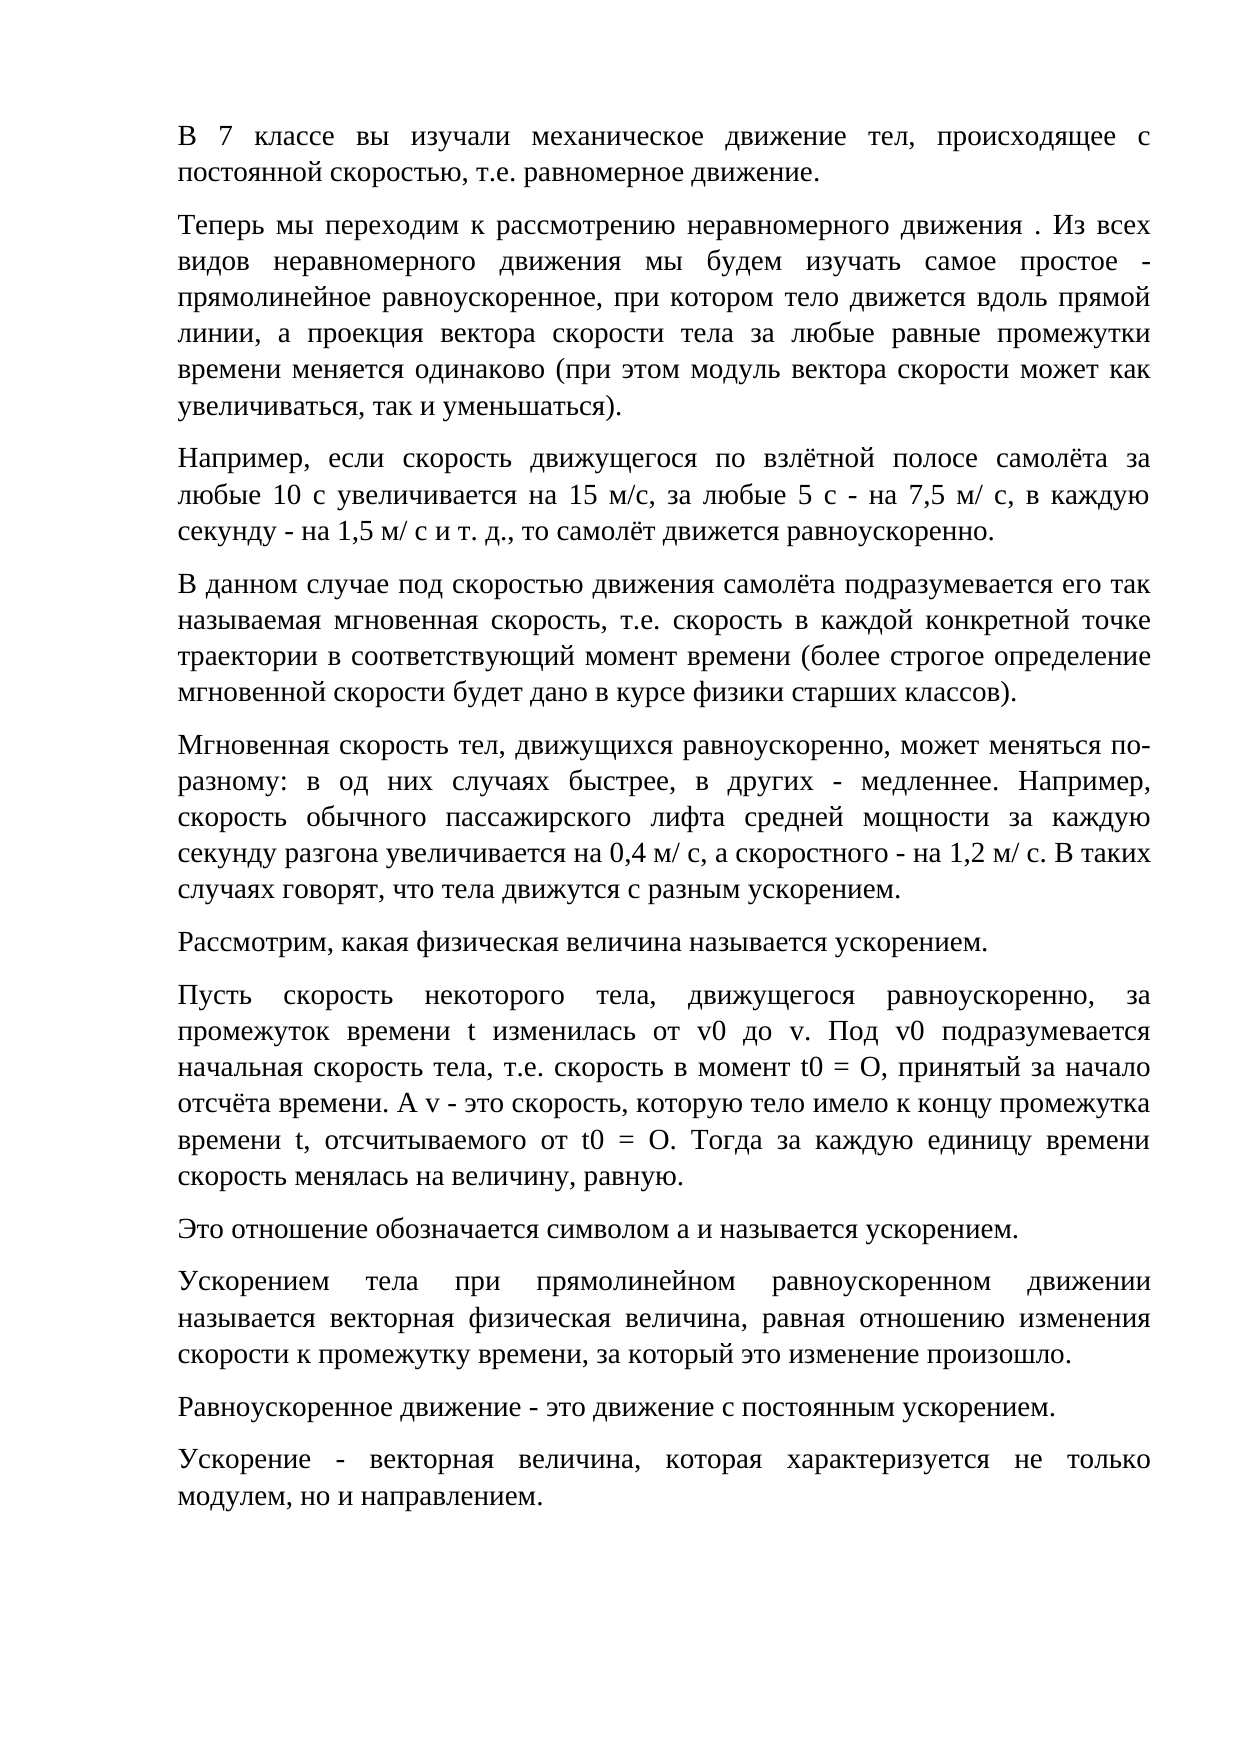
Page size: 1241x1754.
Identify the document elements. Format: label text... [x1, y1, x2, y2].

text Например, если скорость движущегося по взлётной полосе самолёта за любые 10 с увеличивается на 15 м/с, за любые 5 с - на 7,5 м/ с, в каждую секунду - на 1,5 м/ с и т. д., то самолёт движется равноускоренно. [177, 441, 1152, 546]
text Равноускоренное движение - это движение с постоянным ускорением. [177, 1389, 1152, 1422]
text Теперь мы переходим к рассмотрению неравномерного движения . Из всех видов неравномерного движения мы будем изучать самое простое - прямолинейное равноускоренное, при котором тело движется вдоль прямой линии, а проекция вектора скорости тела за любые равные промежутки времени меняется одинаково (при этом модуль вектора скорости может как увеличиваться, так и уменьшаться). [177, 207, 1152, 421]
text Мгновенная скорость тел, движущихся равноускоренно, может меняться по-разному: в од­ них случаях быстрее, в других - медленнее. Например, скорость обычного пассажирского лифта средней мощности за каждую секунду разгона увеличивается на 0,4 м/ с, а скоростного - на 1,2 м/ с. В таких случаях говорят, что тела движутся с разным ускорением. [177, 727, 1152, 905]
text В 7 классе вы изучали механическое движение тел, происходящее с постоянной скоростью, т.е. равномерное движение. [177, 118, 1152, 188]
text В данном случае под скоростью движения самолёта подразумевается его так называемая мгновенная скорость, т.е. скорость в каждой конкретной точке траектории в соответствующий момент времени (более строгое определение мгновенной скорости будет дано в курсе физики старших классов). [177, 566, 1152, 708]
text Ускорение - векторная величина, которая характеризуется не только модулем, но и направлением. [177, 1441, 1152, 1511]
text Пусть скорость некоторого тела, движущегося равноускоренно, за промежуток времени t изменилась от v0 до v. Под v0 подразумевается начальная скорость тела, т.е. скорость в момент t0 = О, принятый за начало отсчёта времени. А v - это скорость, которую тело имело к концу промежутка времени t, отсчитываемого от t0 = О. Тогда за каждую единицу времени скорость менялась на величину, равную. [177, 977, 1152, 1191]
text Рассмотрим, какая физическая величина называется ускорением. [177, 924, 1152, 958]
text Это отношение обозначается символом а и называется ускорением. [177, 1211, 1152, 1244]
text Ускорением тела при прямолинейном равноускоренном движении называется векторная физическая величина, равная отношению изменения скорости к промежутку времени, за который это изменение произошло. [177, 1263, 1152, 1369]
